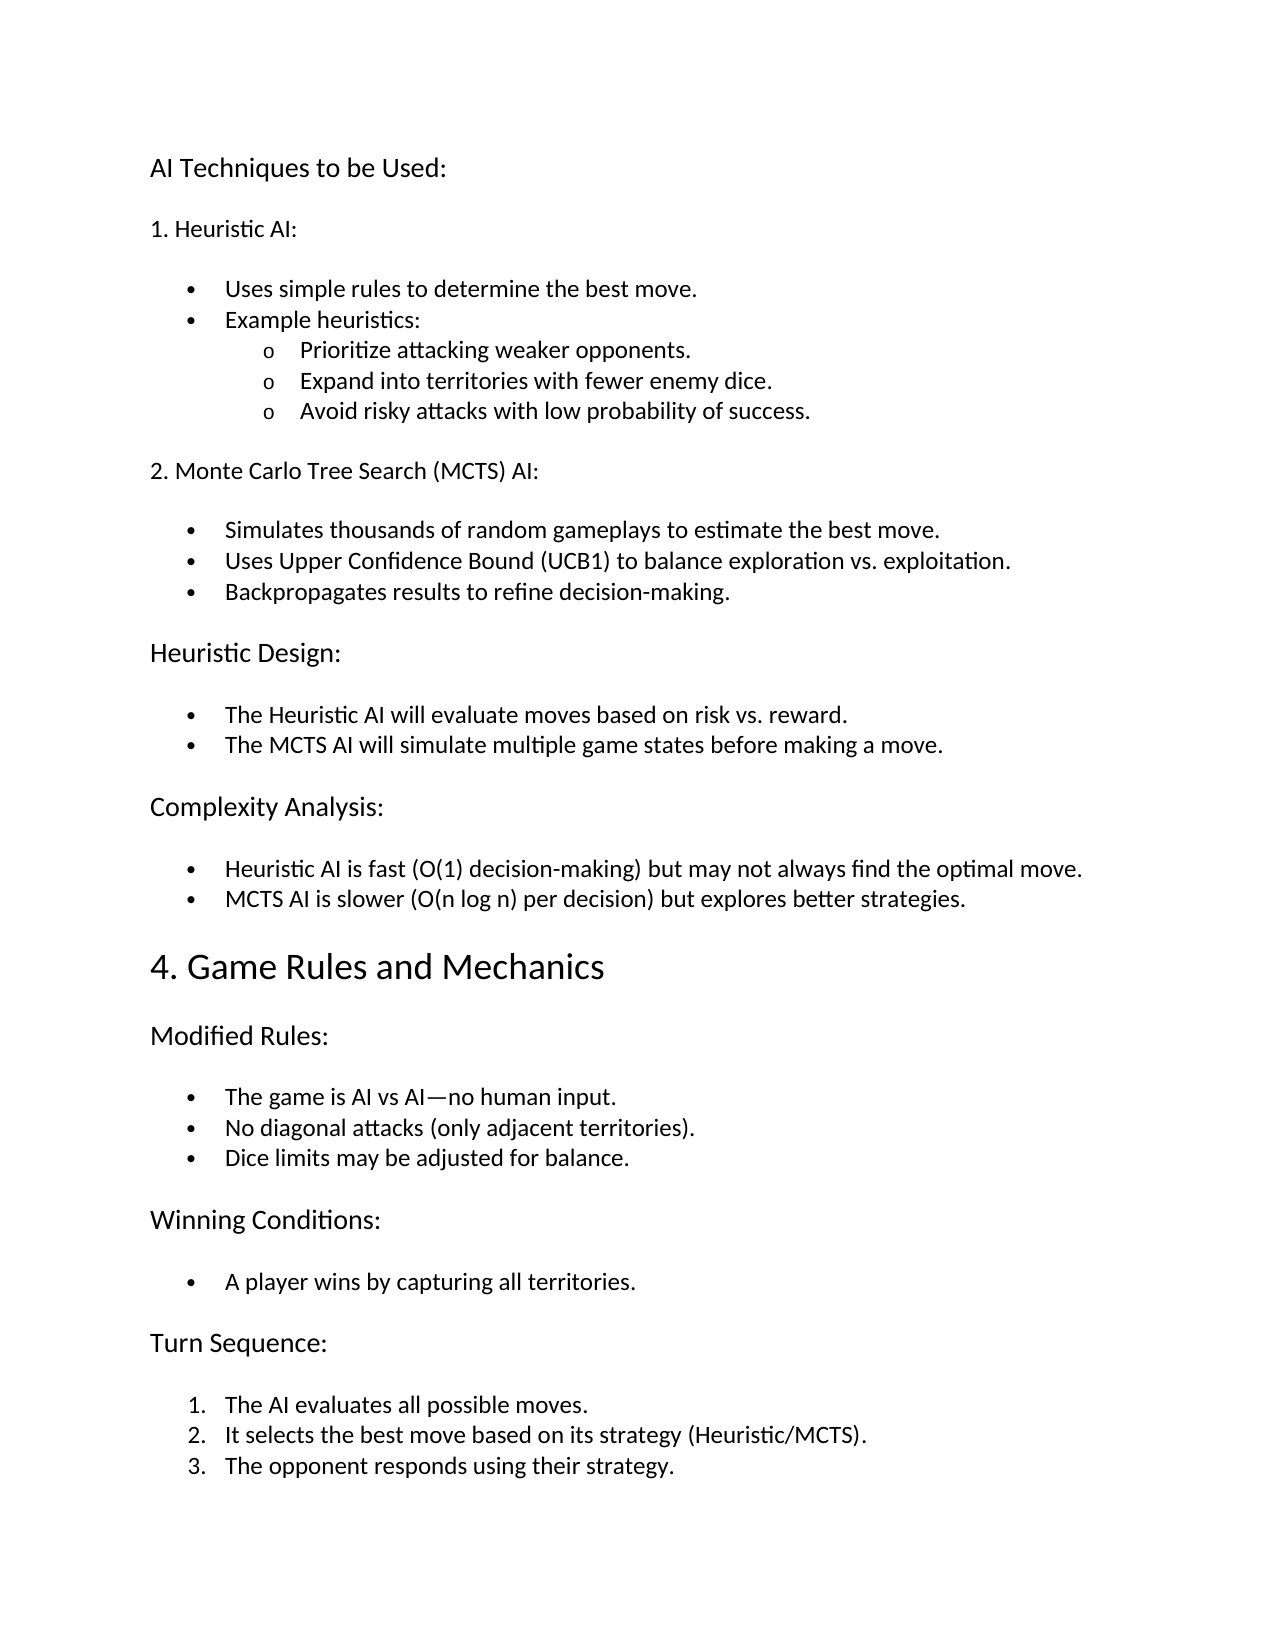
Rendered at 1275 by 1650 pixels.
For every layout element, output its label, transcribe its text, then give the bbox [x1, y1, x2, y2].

text Turn Sequence: [150, 1325, 1125, 1360]
list It selects the best move based on its strategy (Heuristic/MCTS). [187, 1419, 1125, 1450]
text Heuristic Design: [150, 635, 1125, 670]
list A player wins by capturing all territories. [187, 1266, 1125, 1296]
list Uses Upper Confidence Bound (UCB1) to balance exploration vs. exploitation. [187, 545, 1125, 576]
list The AI evaluates all possible moves. [187, 1389, 1125, 1419]
list Uses simple rules to determine the best move. [187, 273, 1125, 304]
list The Heuristic AI will evaluate moves based on risk vs. reward. [187, 699, 1125, 729]
text 2. Monte Carlo Tree Search (MCTS) AI: [150, 455, 1125, 486]
list Backpropagates results to refine decision-making. [187, 576, 1125, 606]
text Winning Conditions: [150, 1202, 1125, 1237]
list The game is AI vs AI—no human input. [187, 1081, 1125, 1112]
list Dice limits may be adjusted for balance. [187, 1142, 1125, 1173]
text AI Techniques to be Used: [150, 150, 1125, 184]
list Prioritize attacking weaker opponents. [262, 334, 1125, 365]
text 4. Game Rules and Mechanics [150, 943, 1125, 989]
text 1. Heuristic AI: [150, 213, 1125, 244]
text Complexity Analysis: [150, 789, 1125, 823]
list The MCTS AI will simulate multiple game states before making a move. [187, 729, 1125, 760]
list Simulates thousands of random gameplays to estimate the best move. [187, 515, 1125, 545]
list The opponent responds using their strategy. [187, 1450, 1125, 1481]
list Heuristic AI is fast (O(1) decision-making) but may not always find the optimal move. [187, 853, 1125, 883]
list Avoid risky attacks with low probability of success. [262, 395, 1125, 426]
list Example heuristics: [187, 304, 1125, 334]
list MCTS AI is slower (O(n log n) per decision) but explores better strategies. [187, 883, 1125, 914]
list No diagonal attacks (only adjacent territories). [187, 1112, 1125, 1142]
list Expand into territories with fewer enemy dice. [262, 365, 1125, 395]
text Modified Rules: [150, 1018, 1125, 1052]
